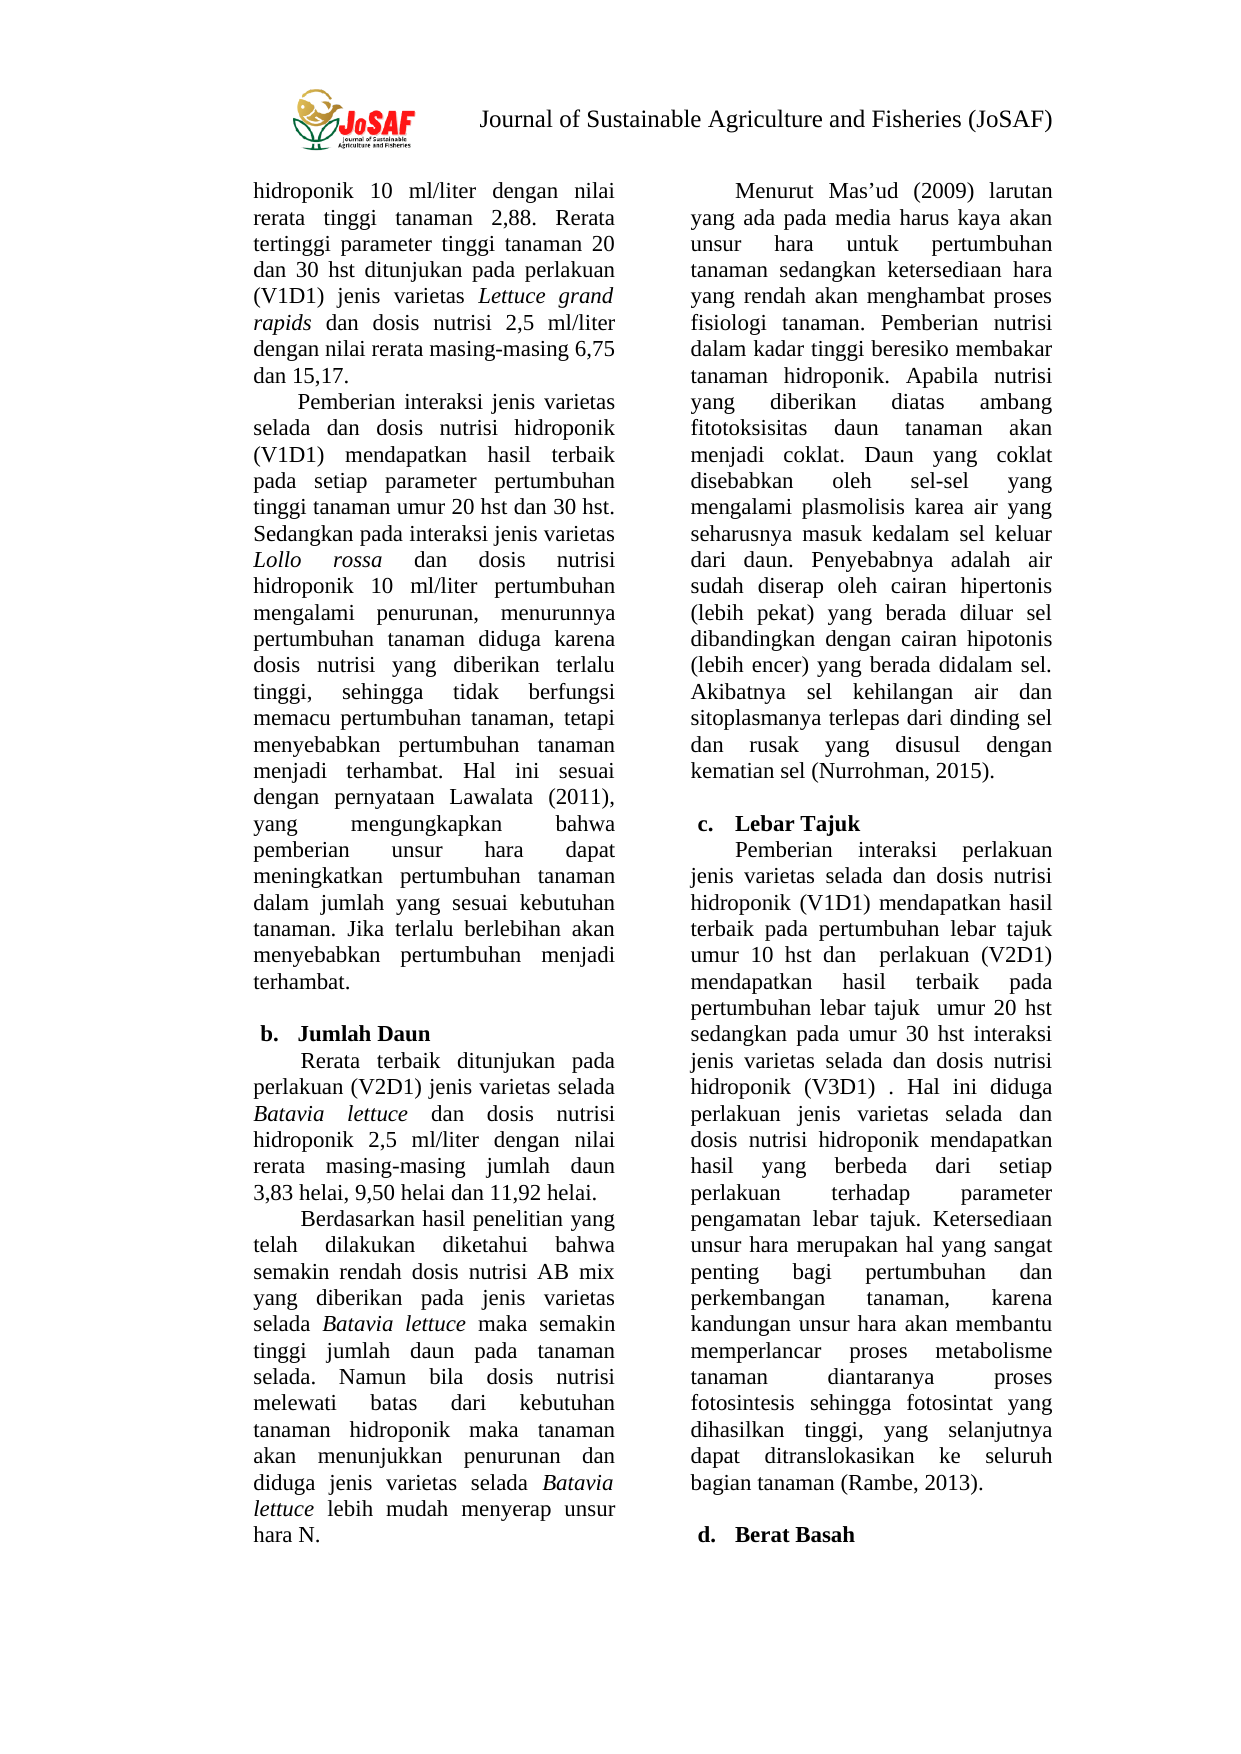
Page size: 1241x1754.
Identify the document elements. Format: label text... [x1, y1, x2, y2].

text Menurut Mas’ud (2009) larutan yang ada pada media harus kaya akan unsur hara untuk pertumbuhan tanaman sedangkan ketersediaan hara yang rendah akan menghambat proses fisiologi tanaman. Pemberian nutrisi dalam kadar tinggi beresiko membakar tanaman hidroponik. Apabila nutrisi yang diberikan diatas ambang fitotoksisitas daun tanaman akan menjadi coklat. Daun yang coklat disebabkan oleh sel-sel yang mengalami plasmolisis karea air yang seharusnya masuk kedalam sel keluar dari daun. Penyebabnya adalah air sudah diserap oleh cairan hipertonis (lebih pekat) yang berada diluar sel dibandingkan dengan cairan hipotonis (lebih encer) yang berada didalam sel. Akibatnya sel kehilangan air dan sitoplasmanya terlepas dari dinding sel dan rusak yang disusul dengan kematian sel (Nurrohman, 2015). [690, 177, 1053, 783]
text Rerata terbaik ditunjukan pada perlakuan (V2D1) jenis varietas selada Batavia lettuce dan dosis nutrisi hidroponik 2,5 ml/liter dengan nilai rerata masing-masing jumlah daun 3,83 helai, 9,50 helai dan 11,92 helai. [253, 1047, 615, 1205]
list Jumlah Daun [260, 1021, 615, 1047]
list Berat Basah [697, 1521, 1053, 1548]
text Berdasarkan hasil penelitian yang telah dilakukan diketahui bahwa semakin rendah dosis nutrisi AB mix yang diberikan pada jenis varietas selada Batavia lettuce maka semakin tinggi jumlah daun pada tanaman selada. Namun bila dosis nutrisi melewati batas dari kebutuhan tanaman hidroponik maka tanaman akan menunjukkan penurunan dan diduga jenis varietas selada Batavia lettuce lebih mudah menyerap unsur hara N. [253, 1205, 615, 1548]
text Pemberian interaksi jenis varietas selada dan dosis nutrisi hidroponik (V1D1) mendapatkan hasil terbaik pada setiap parameter pertumbuhan tinggi tanaman umur 20 hst dan 30 hst. Sedangkan pada interaksi jenis varietas Lollo rossa dan dosis nutrisi hidroponik 10 ml/liter pertumbuhan mengalami penurunan, menurunnya pertumbuhan tanaman diduga karena dosis nutrisi yang diberikan terlalu tinggi, sehingga tidak berfungsi memacu pertumbuhan tanaman, tetapi menyebabkan pertumbuhan tanaman menjadi terhambat. Hal ini sesuai dengan pernyataan Lawalata (2011), yang mengungkapkan bahwa pemberian unsur hara dapat meningkatkan pertumbuhan tanaman dalam jumlah yang sesuai kebutuhan tanaman. Jika terlalu berlebihan akan menyebabkan pertumbuhan menjadi terhambat. [253, 388, 615, 994]
picture [277, 37, 433, 177]
text Pemberian interaksi perlakuan jenis varietas selada dan dosis nutrisi hidroponik (V1D1) mendapatkan hasil terbaik pada pertumbuhan lebar tajuk umur 10 hst dan perlakuan (V2D1) mendapatkan hasil terbaik pada pertumbuhan lebar tajuk umur 20 hst sedangkan pada umur 30 hst interaksi jenis varietas selada dan dosis nutrisi hidroponik (V3D1) . Hal ini diduga perlakuan jenis varietas selada dan dosis nutrisi hidroponik mendapatkan hasil yang berbeda dari setiap perlakuan terhadap parameter pengamatan lebar tajuk. Ketersediaan unsur hara merupakan hal yang sangat penting bagi pertumbuhan dan perkembangan tanaman, karena kandungan unsur hara akan membantu memperlancar proses metabolisme tanaman diantaranya proses fotosintesis sehingga fotosintat yang dihasilkan tinggi, yang selanjutnya dapat ditranslokasikan ke seluruh bagian tanaman (Rambe, 2013). [690, 836, 1053, 1495]
list Lebar Tajuk [697, 810, 1053, 836]
